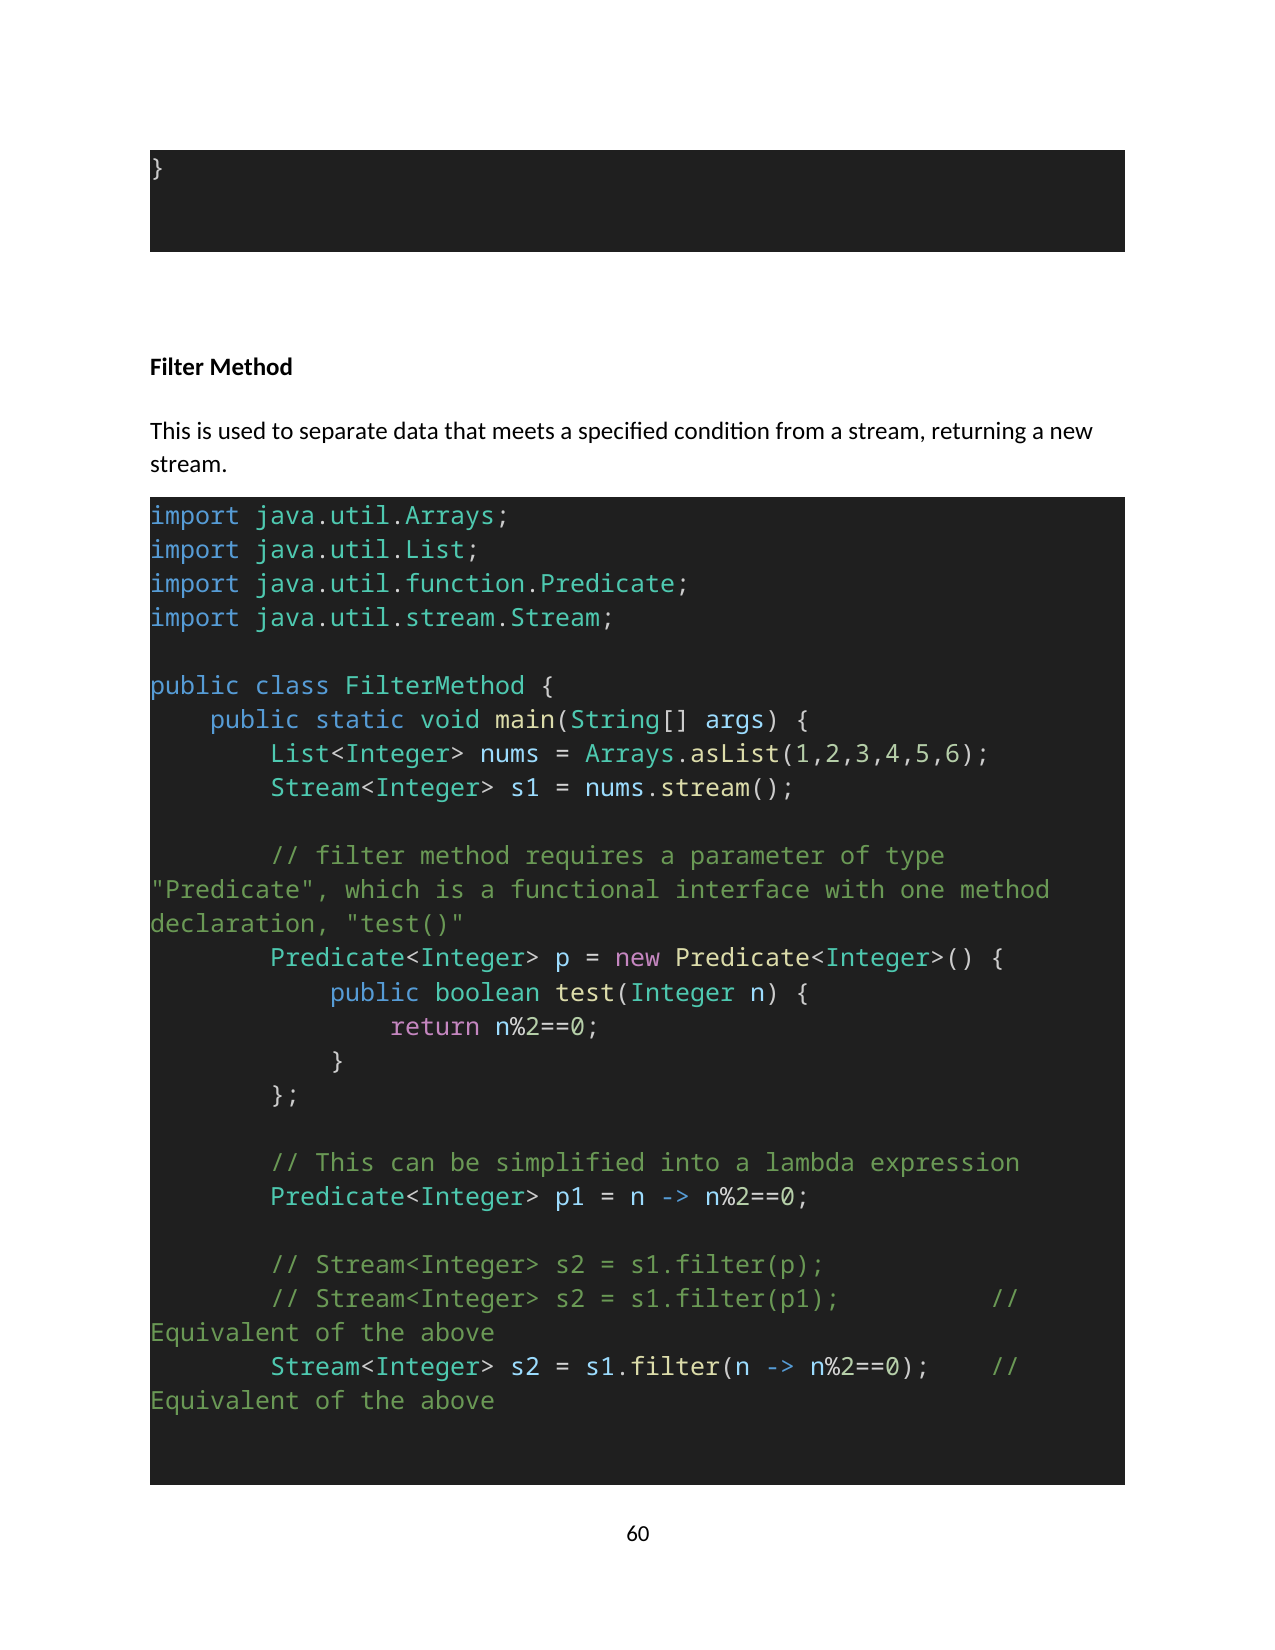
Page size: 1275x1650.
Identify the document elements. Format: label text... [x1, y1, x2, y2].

subtitle Filter Method [150, 351, 1125, 382]
text // Stream<Integer> s2 = s1.filter(p1); // Equivalent of the above [150, 1281, 1125, 1349]
text } [150, 1042, 1125, 1076]
text Stream<Integer> s2 = s1.filter(n -> n%2==0); // Equivalent of the above [150, 1349, 1125, 1417]
text return n%2==0; [150, 1008, 1125, 1042]
text import java.util.stream.Stream; [150, 599, 1125, 633]
text public class FilterMethod { [150, 668, 1125, 702]
text List<Integer> nums = Arrays.asList(1,2,3,4,5,6); [150, 736, 1125, 770]
text Stream<Integer> s1 = nums.stream(); [150, 770, 1125, 804]
text Predicate<Integer> p = new Predicate<Integer>() { [150, 940, 1125, 974]
text } [150, 150, 1125, 184]
text import java.util.Arrays; [150, 497, 1125, 531]
text public boolean test(Integer n) { [150, 974, 1125, 1008]
text }; [150, 1076, 1125, 1110]
text This is used to separate data that meets a specified condition from a stream, returning a new stream. [150, 415, 1125, 478]
text Predicate<Integer> p1 = n -> n%2==0; [150, 1178, 1125, 1213]
text import java.util.List; [150, 531, 1125, 565]
text // filter method requires a parameter of type "Predicate", which is a functional interface with one method declaration, "test()" [150, 838, 1125, 940]
text import java.util.function.Predicate; [150, 565, 1125, 599]
text public static void main(String[] args) { [150, 702, 1125, 736]
text // Stream<Integer> s2 = s1.filter(p); [150, 1247, 1125, 1281]
text // This can be simplified into a lambda expression [150, 1144, 1125, 1178]
